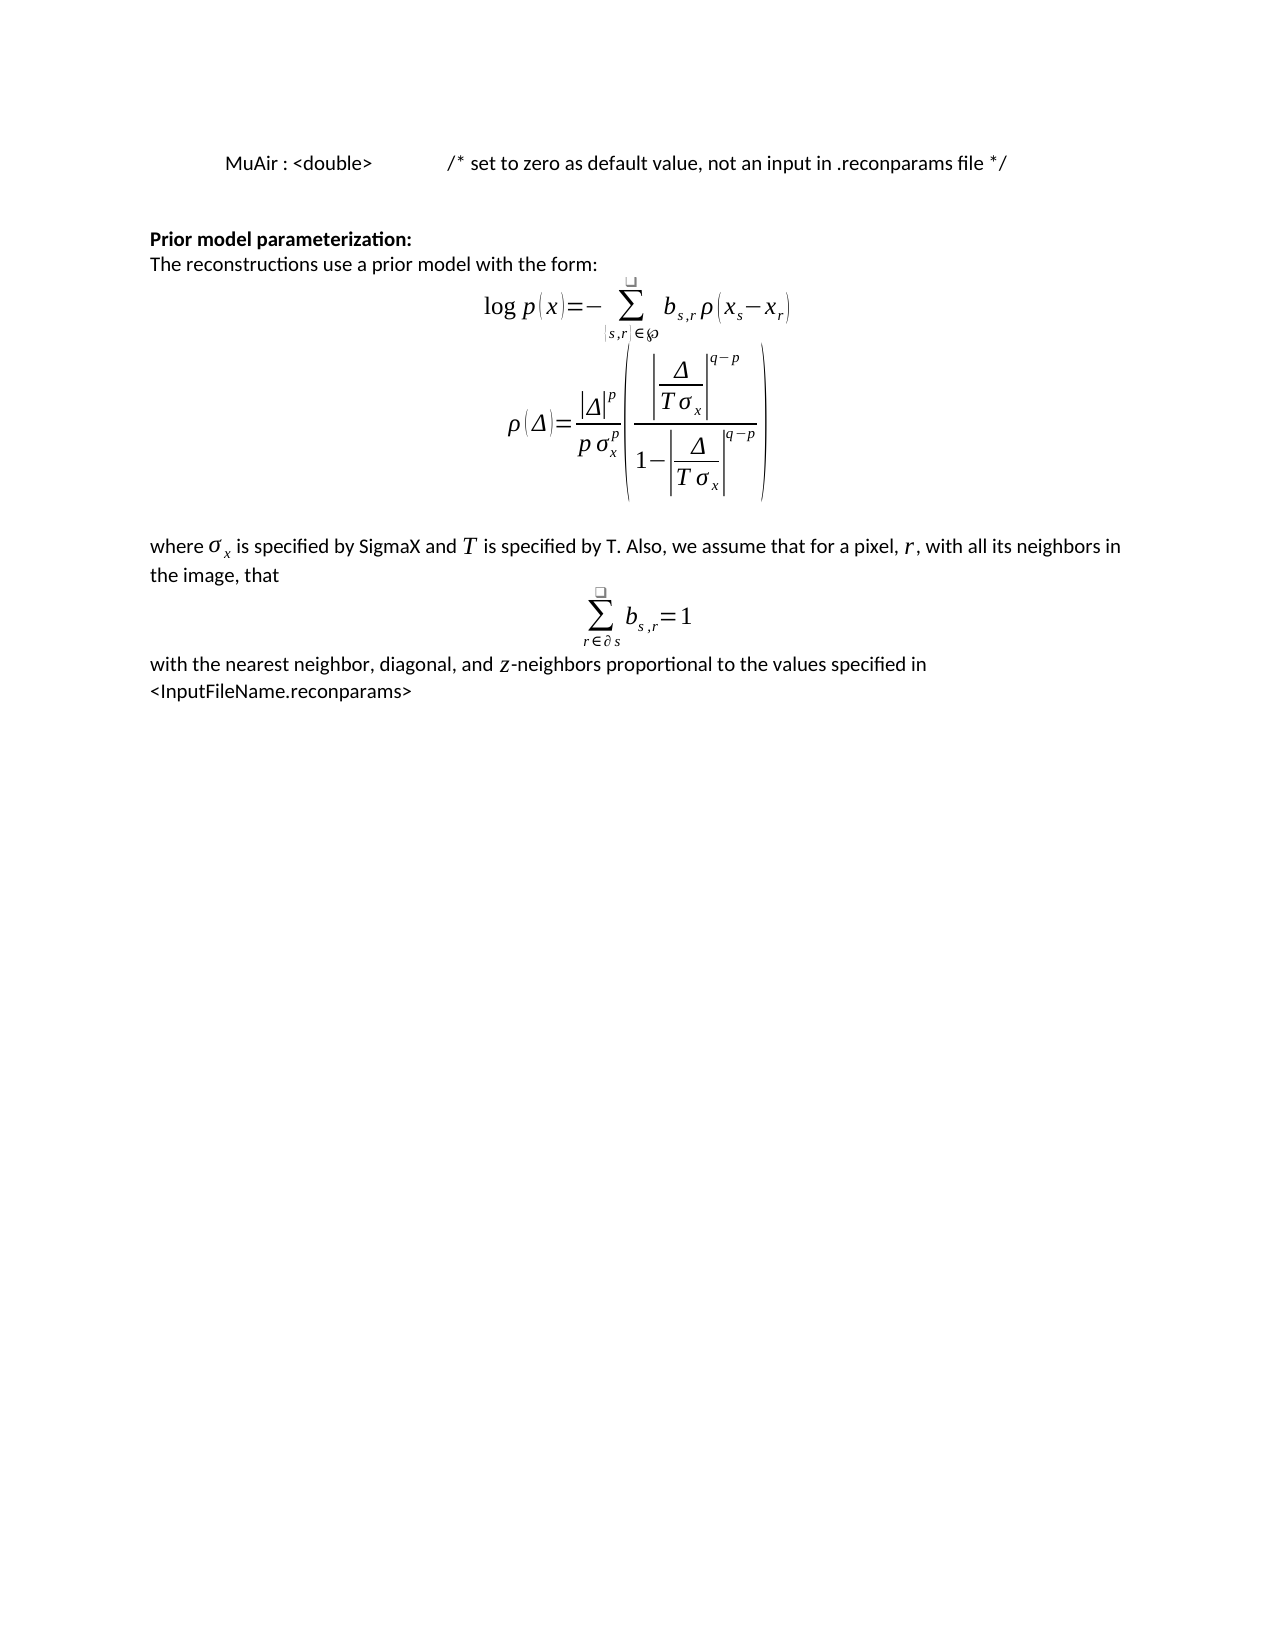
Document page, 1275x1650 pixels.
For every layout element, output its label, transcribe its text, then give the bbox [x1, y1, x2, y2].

text with the nearest neighbor, diagonal, and -neighbors proportional to the values specified in <InputFileName.reconparams> [150, 650, 1125, 703]
text MuAir : <double> /* set to zero as default value, not an input in .reconparams file */ [150, 150, 1125, 175]
text Prior model parameterization: [150, 226, 1125, 252]
text The reconstructions use a prior model with the form: [150, 252, 1125, 277]
text where is specified by SigmaX and is specified by T. Also, we assume that for a pixel, , with all its neighbors in the image, that [150, 531, 1125, 587]
